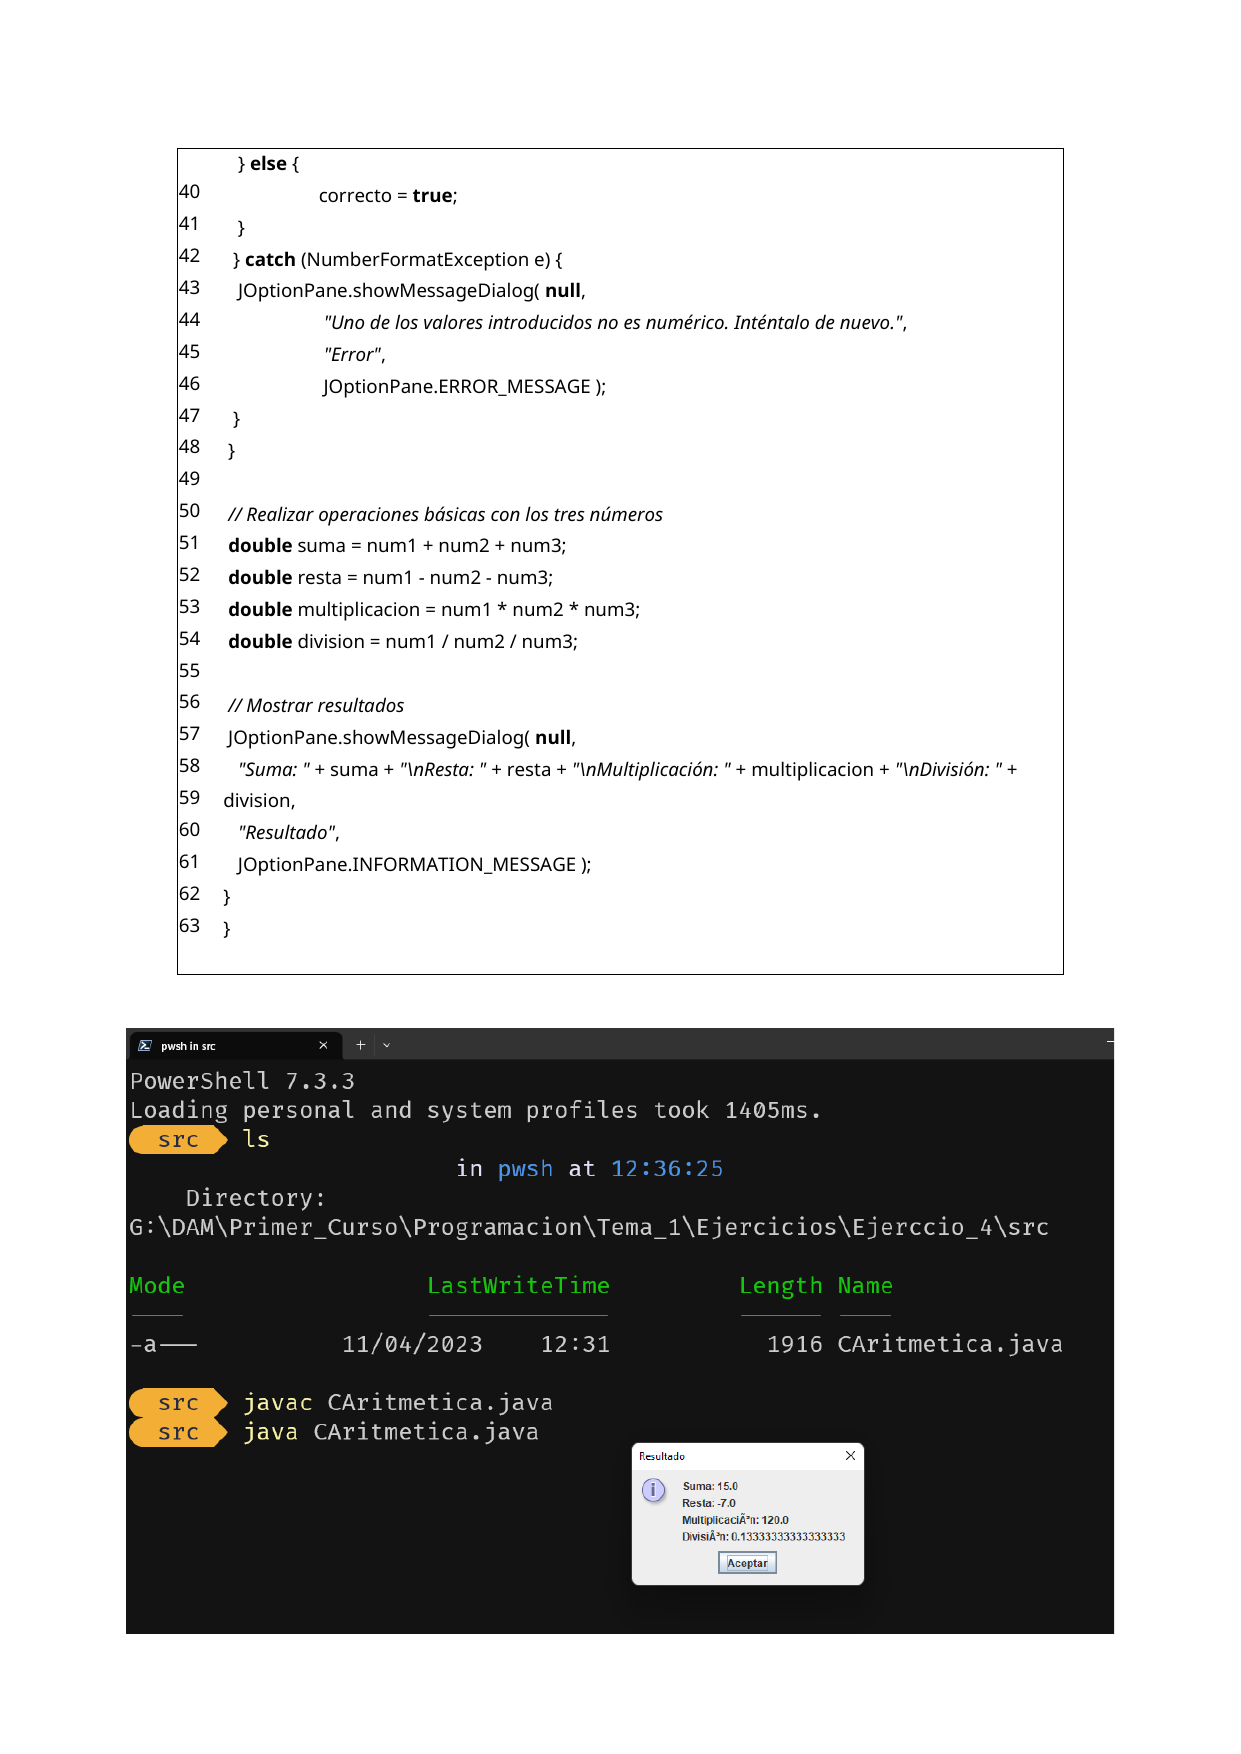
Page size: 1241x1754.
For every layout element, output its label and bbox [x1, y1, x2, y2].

table_header [222, 149, 1063, 974]
table_header [178, 149, 222, 974]
